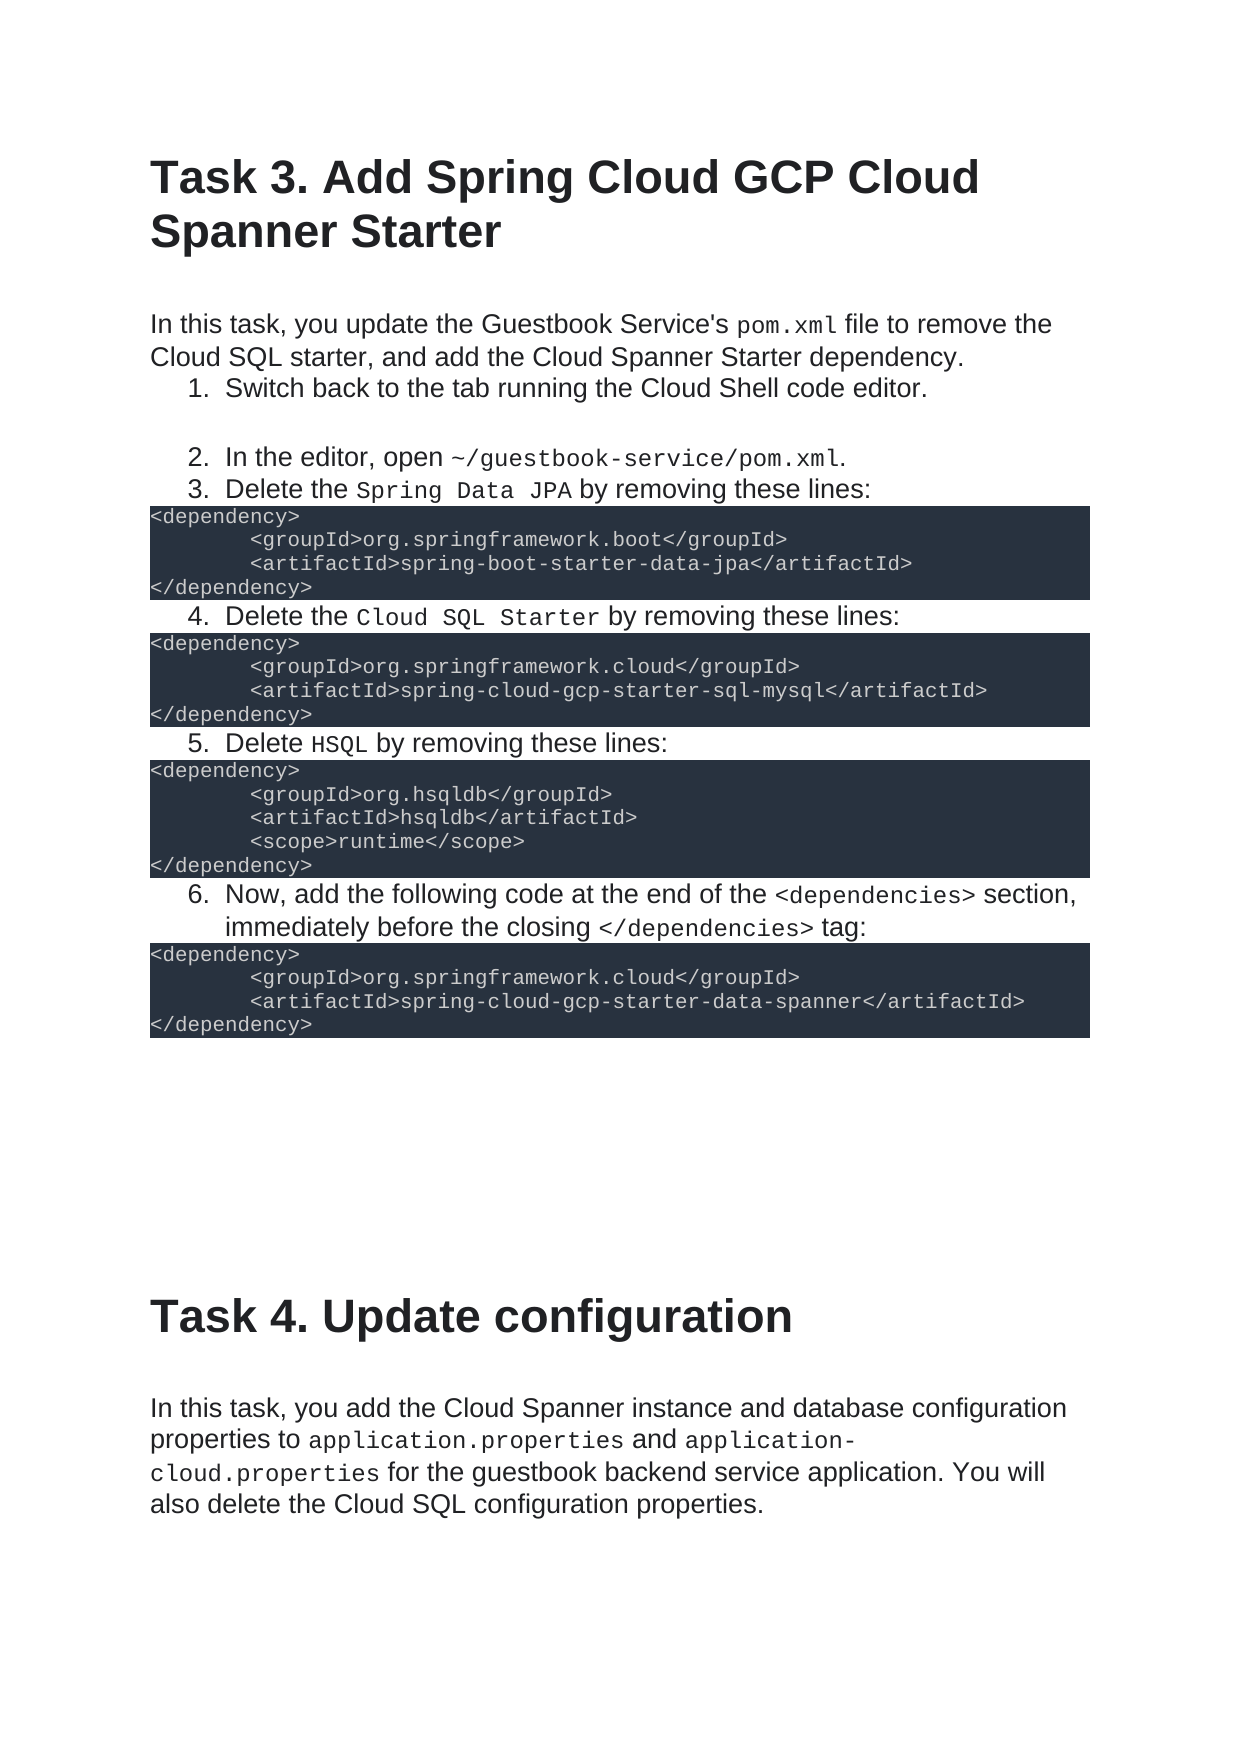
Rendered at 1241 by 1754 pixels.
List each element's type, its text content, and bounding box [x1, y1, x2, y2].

list Now, add the following code at the end of the <dependencies> section, immediately before the closing </dependencies> tag: [187, 878, 1090, 943]
text <dependency> [150, 943, 1090, 967]
list Delete the Spring Data JPA by removing these lines: [187, 473, 1090, 506]
text </dependency> [150, 577, 1090, 600]
list Switch back to the tab running the Cloud Shell code editor. [187, 372, 1090, 403]
text <artifactId>spring-cloud-gcp-starter-sql-mysql</artifactId> [150, 680, 1090, 704]
text <artifactId>spring-boot-starter-data-jpa</artifactId> [150, 553, 1090, 577]
text <artifactId>hsqldb</artifactId> [150, 807, 1090, 831]
list Delete HSQL by removing these lines: [187, 727, 1090, 760]
text <dependency> [150, 633, 1090, 657]
text <artifactId>spring-cloud-gcp-starter-data-spanner</artifactId> [150, 991, 1090, 1014]
text <groupId>org.springframework.cloud</groupId> [150, 967, 1090, 991]
text </dependency> [150, 855, 1090, 878]
text <dependency> [150, 506, 1090, 529]
text </dependency> [150, 1014, 1090, 1038]
text </dependency> [150, 704, 1090, 727]
text <groupId>org.hsqldb</groupId> [150, 784, 1090, 807]
list In the editor, open ~/guestbook-service/pom.xml. [187, 441, 1090, 473]
text <groupId>org.springframework.cloud</groupId> [150, 657, 1090, 680]
text <scope>runtime</scope> [150, 831, 1090, 855]
text <dependency> [150, 760, 1090, 784]
text In this task, you update the Guestbook Service's pom.xml file to remove the Cloud SQL starter, and add the Cloud Spanner Starter dependency. [150, 308, 1090, 372]
text In this task, you add the Cloud Spanner instance and database configuration properties to application.properties and application-cloud.properties for the guestbook backend service application. You will also delete the Cloud SQL configuration properties. [150, 1392, 1090, 1520]
text <groupId>org.springframework.boot</groupId> [150, 529, 1090, 553]
list Delete the Cloud SQL Starter by removing these lines: [187, 600, 1090, 633]
text Task 4. Update configuration [150, 1288, 1090, 1342]
text Task 3. Add Spring Cloud GCP Cloud Spanner Starter [150, 150, 1090, 258]
